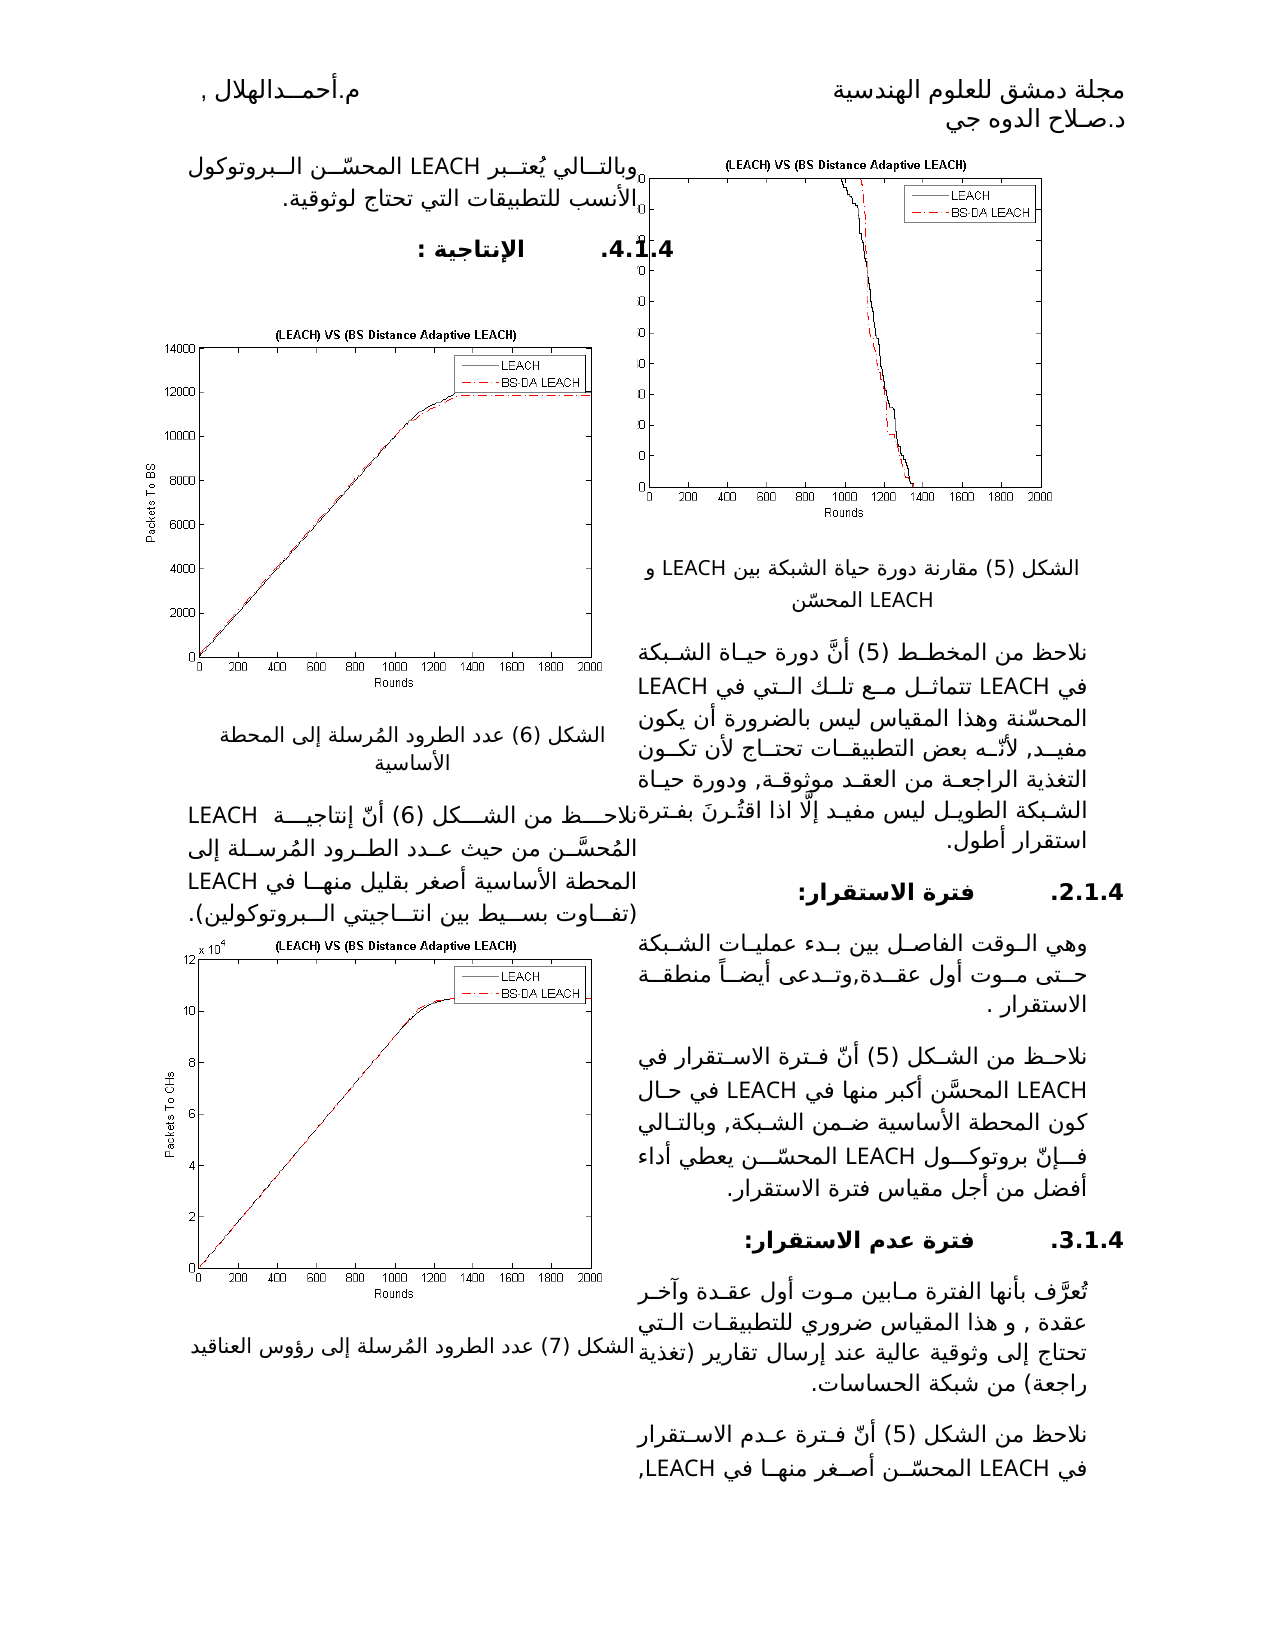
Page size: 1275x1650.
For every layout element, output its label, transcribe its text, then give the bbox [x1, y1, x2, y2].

list فترة عدم الاستقرار: [638, 1227, 1050, 1253]
text نلاحظ من الشكل (5) أنّ فترة الاستقرار في LEACH المحسَّن أكبر منها في LEACH في حال كون المحطة الأساسية ضمن الشبكة, وبالتالي فإنّ بروتوكول LEACH المحسّن يعطي أداء أفضل من أجل مقياس فترة الاستقرار. [638, 1043, 1087, 1202]
text نلاحظ من الشكل (5) أنّ فترة عدم الاستقرار في LEACH المحسّن أصغر منها في LEACH, وبالتالي يُعتبر LEACH المحسّن البروتوكول الأنسب للتطبيقات التي تحتاج لوثوقية. [637, 1422, 1087, 1483]
list فترة الاستقرار: [637, 879, 1050, 906]
text الشكل (5) مقارنة دورة حياة الشبكة بين LEACH و LEACH المحسّن [638, 553, 1087, 614]
picture [133, 931, 638, 1309]
text تُعرَّف بأنها الفترة مابين موت أول عقدة وآخر عقدة , و هذا المقياس ضروري للتطبيقات التي تحتاج إلى وثوقية عالية عند إرسال تقارير (تغذية راجعة) من شبكة الحساسات. [637, 1278, 1087, 1397]
text نلاحظ من الشكل (5) أنّ فترة عدم الاستقرار في LEACH المحسّن أصغر منها في LEACH, وبالتالي يُعتبر LEACH المحسّن البروتوكول الأنسب للتطبيقات التي تحتاج لوثوقية. [187, 150, 637, 212]
list الإنتاجية : [187, 237, 600, 263]
text نلاحظ من الشكل (6) أنّ إنتاجية LEACH المُحسَّن من حيث عدد الطرود المُرسلة إلى المحطة الأساسية أصغر بقليل منها في LEACH (تفاوت بسيط بين انتاجيتي البروتوكولين). [187, 799, 637, 931]
text الشكل (6) عدد الطرود المُرسلة إلى المحطة الأساسية [187, 723, 637, 775]
picture [133, 150, 1088, 698]
text نلاحظ من المخطط (5) أنَّ دورة حياة الشبكة في LEACH تتماثل مع تلك التي في LEACH المحسّنة وهذا المقياس ليس بالضرورة أن يكون مفيد, لأنّه بعض التطبيقات تحتاج لأن تكون التغذية الراجعة من العقد موثوقة, ودورة حياة الشبكة الطويل ليس مفيد إلَّا اذا اقتُرنَ بفترة استقرار أطول. [637, 639, 1087, 854]
text وهي الوقت الفاصل بين بدء عمليات الشبكة حتى موت أول عقدة,وتدعى أيضاً منطقة الاستقرار . [637, 930, 1087, 1018]
text الشكل (7) عدد الطرود المُرسلة إلى رؤوس العناقيد [187, 1334, 637, 1358]
